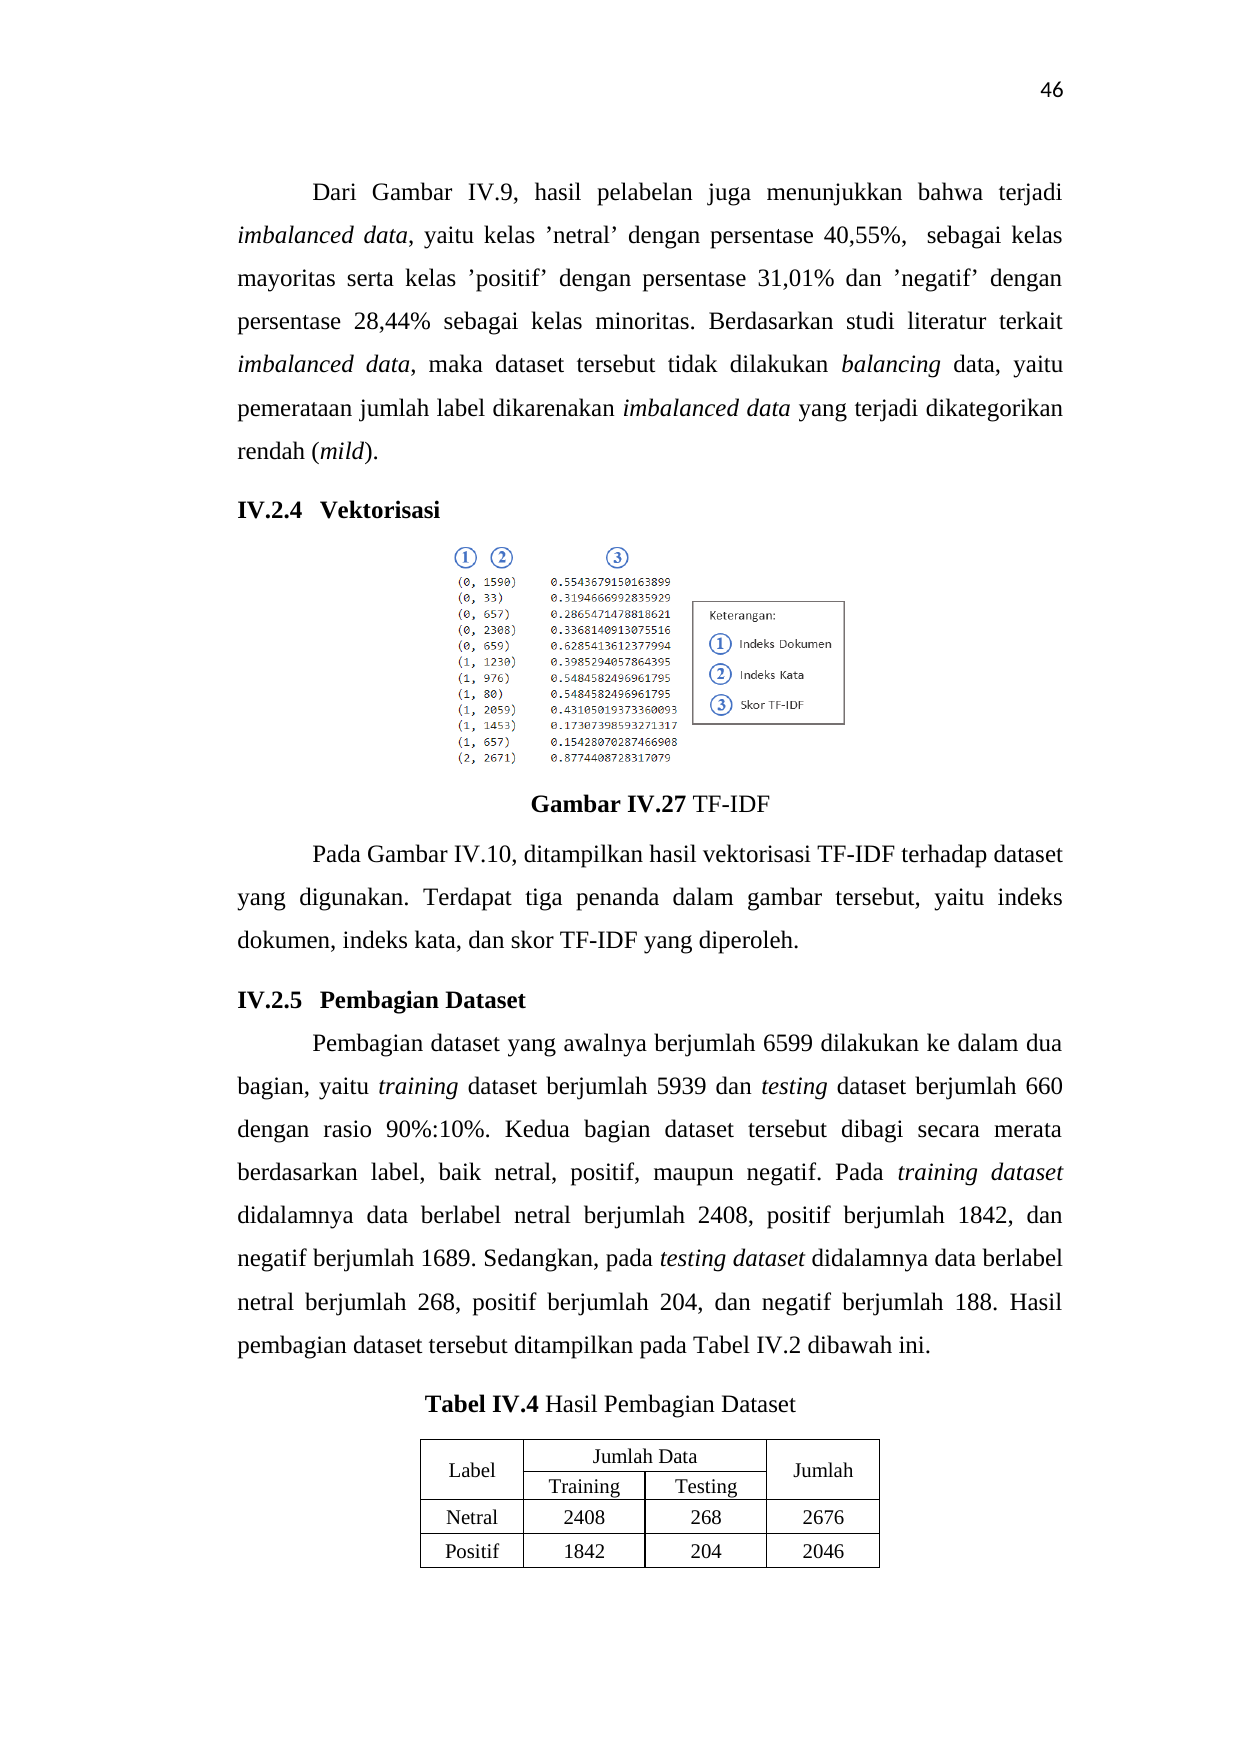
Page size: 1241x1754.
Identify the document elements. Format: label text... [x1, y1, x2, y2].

table_cell 2408 [524, 1500, 644, 1533]
table_cell Netral [421, 1500, 523, 1533]
text Dari Gambar IV.9, hasil pelabelan juga menunjukkan bahwa terjadi imbalanced data, yaitu kelas ’netral’ dengan persentase 40,55%, sebagai kelas mayoritas serta kelas ’positif’ dengan persentase 31,01% dan ’negatif’ dengan persentase 28,44% sebagai kelas minoritas. Berdasarkan studi literatur terkait imbalanced data, maka dataset tersebut tidak dilakukan balancing data, yaitu pemerataan jumlah label dikarenakan imbalanced data yang terjadi dikategorikan rendah (mild). [237, 177, 1063, 464]
picture [449, 538, 852, 771]
subtitle Vektorisasi [237, 496, 1063, 524]
subtitle Pembagian Dataset [237, 985, 1063, 1013]
table_cell 2046 [767, 1534, 879, 1567]
table_header Jumlah Data [524, 1440, 766, 1471]
table_cell 204 [646, 1534, 766, 1567]
table_cell 2676 [767, 1500, 879, 1533]
table_header Jumlah [767, 1440, 879, 1499]
table_cell 1842 [524, 1534, 644, 1567]
text Pada Gambar IV.10, ditampilkan hasil vektorisasi TF-IDF terhadap dataset yang digunakan. Terdapat tiga penanda dalam gambar tersebut, yaitu indeks dokumen, indeks kata, dan skor TF-IDF yang diperoleh. [237, 839, 1063, 954]
table_cell Positif [421, 1534, 523, 1567]
table_cell 268 [646, 1500, 766, 1533]
table_header Label [421, 1440, 523, 1499]
text Pembagian dataset yang awalnya berjumlah 6599 dilakukan ke dalam dua bagian, yaitu training dataset berjumlah 5939 dan testing dataset berjumlah 660 dengan rasio 90%:10%. Kedua bagian dataset tersebut dibagi secara merata berdasarkan label, baik netral, positif, maupun negatif. Pada training dataset didalamnya data berlabel netral berjumlah 2408, positif berjumlah 1842, dan negatif berjumlah 1689. Sedangkan, pada testing dataset didalamnya data berlabel netral berjumlah 268, positif berjumlah 204, dan negatif berjumlah 188. Hasil pembagian dataset tersebut ditampilkan pada Tabel IV.2 dibawah ini. [237, 1028, 1063, 1358]
table_cell Testing [646, 1472, 766, 1499]
table_cell Training [524, 1472, 644, 1499]
